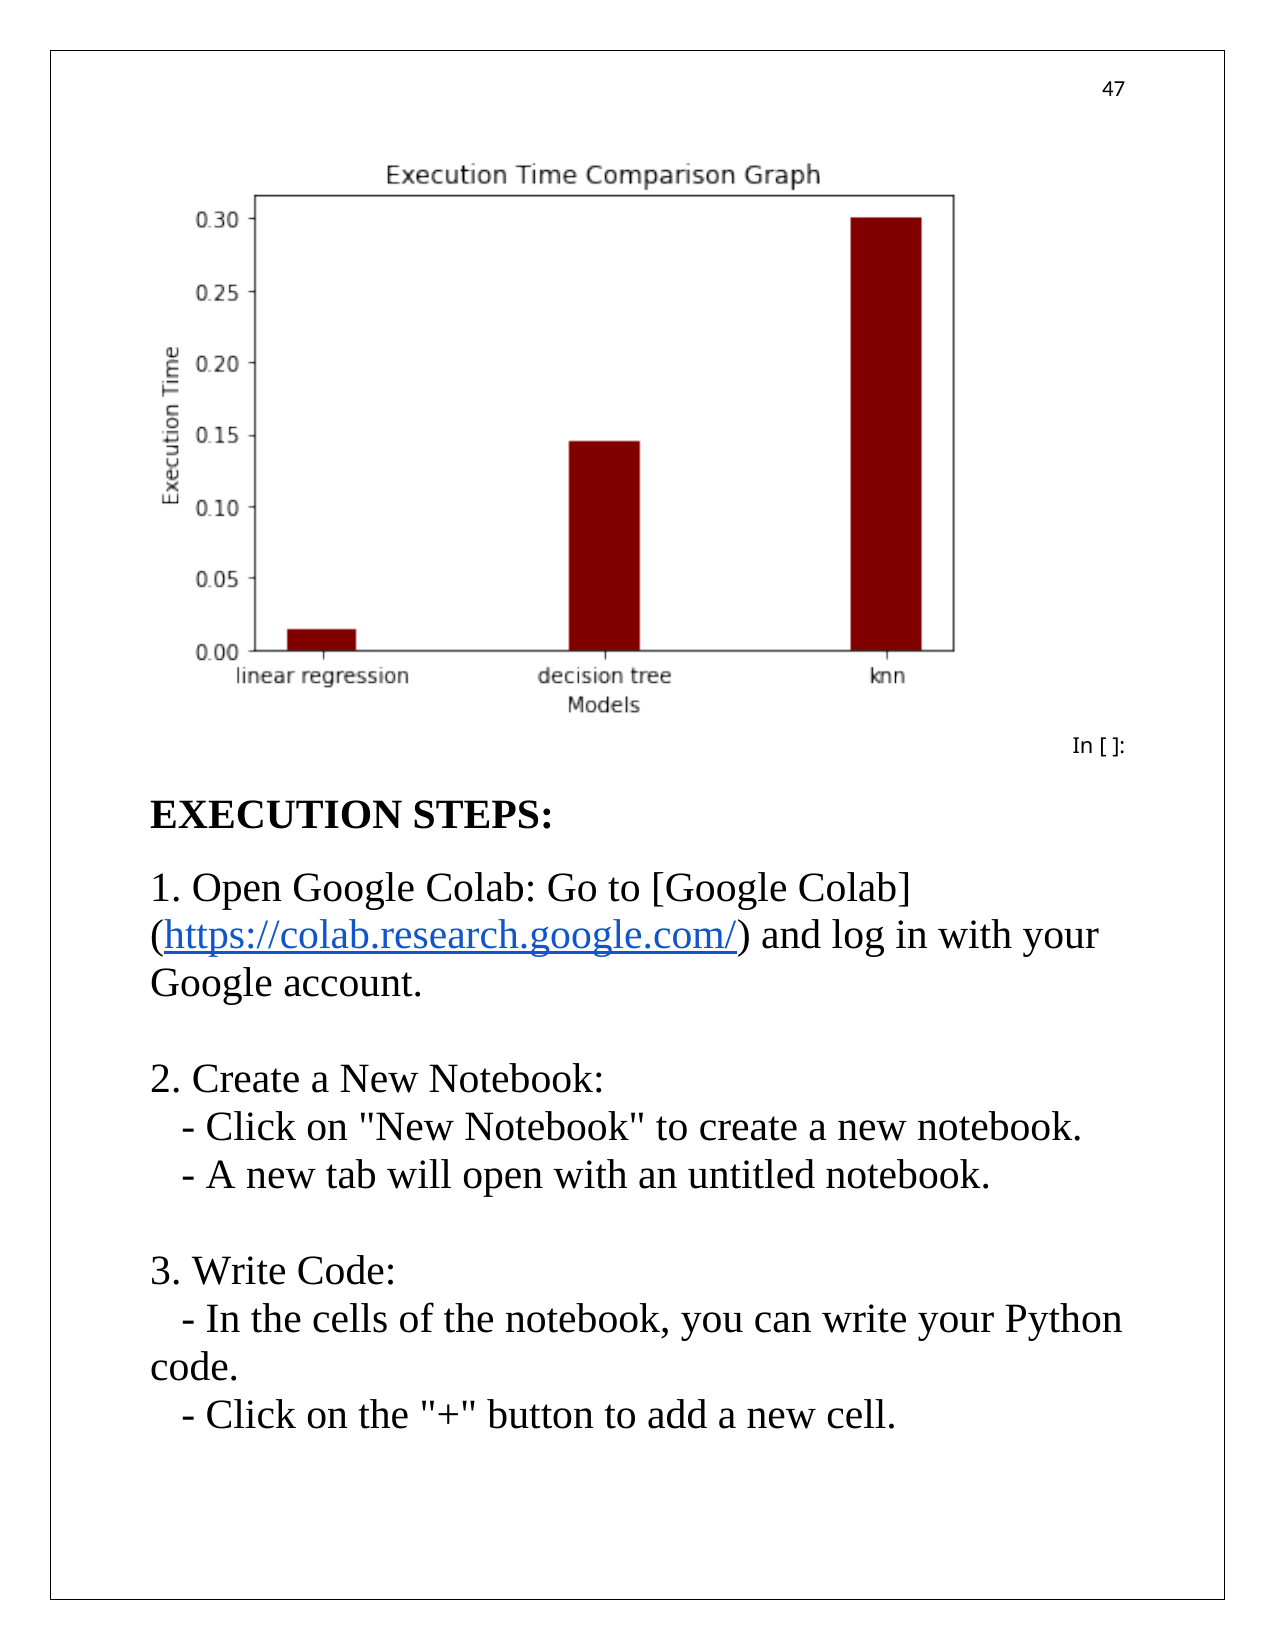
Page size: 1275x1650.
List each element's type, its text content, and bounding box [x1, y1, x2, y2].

text - Click on the "+" button to add a new cell. [150, 1389, 1125, 1437]
text - In the cells of the notebook, you can write your Python code. [150, 1293, 1125, 1389]
text - A new tab will open with an untitled notebook. [150, 1149, 1125, 1197]
text In [ ]: [150, 730, 1125, 759]
text - Click on "New Notebook" to create a new notebook. [150, 1102, 1125, 1149]
text 1. Open Google Colab: Go to [Google Colab](https://colab.research.google.com/) and log in with your Google account. [150, 862, 1125, 1006]
text EXECUTION STEPS: [150, 789, 1125, 837]
text 2. Create a New Notebook: [150, 1054, 1125, 1102]
picture [150, 150, 968, 730]
text 3. Write Code: [150, 1245, 1125, 1293]
